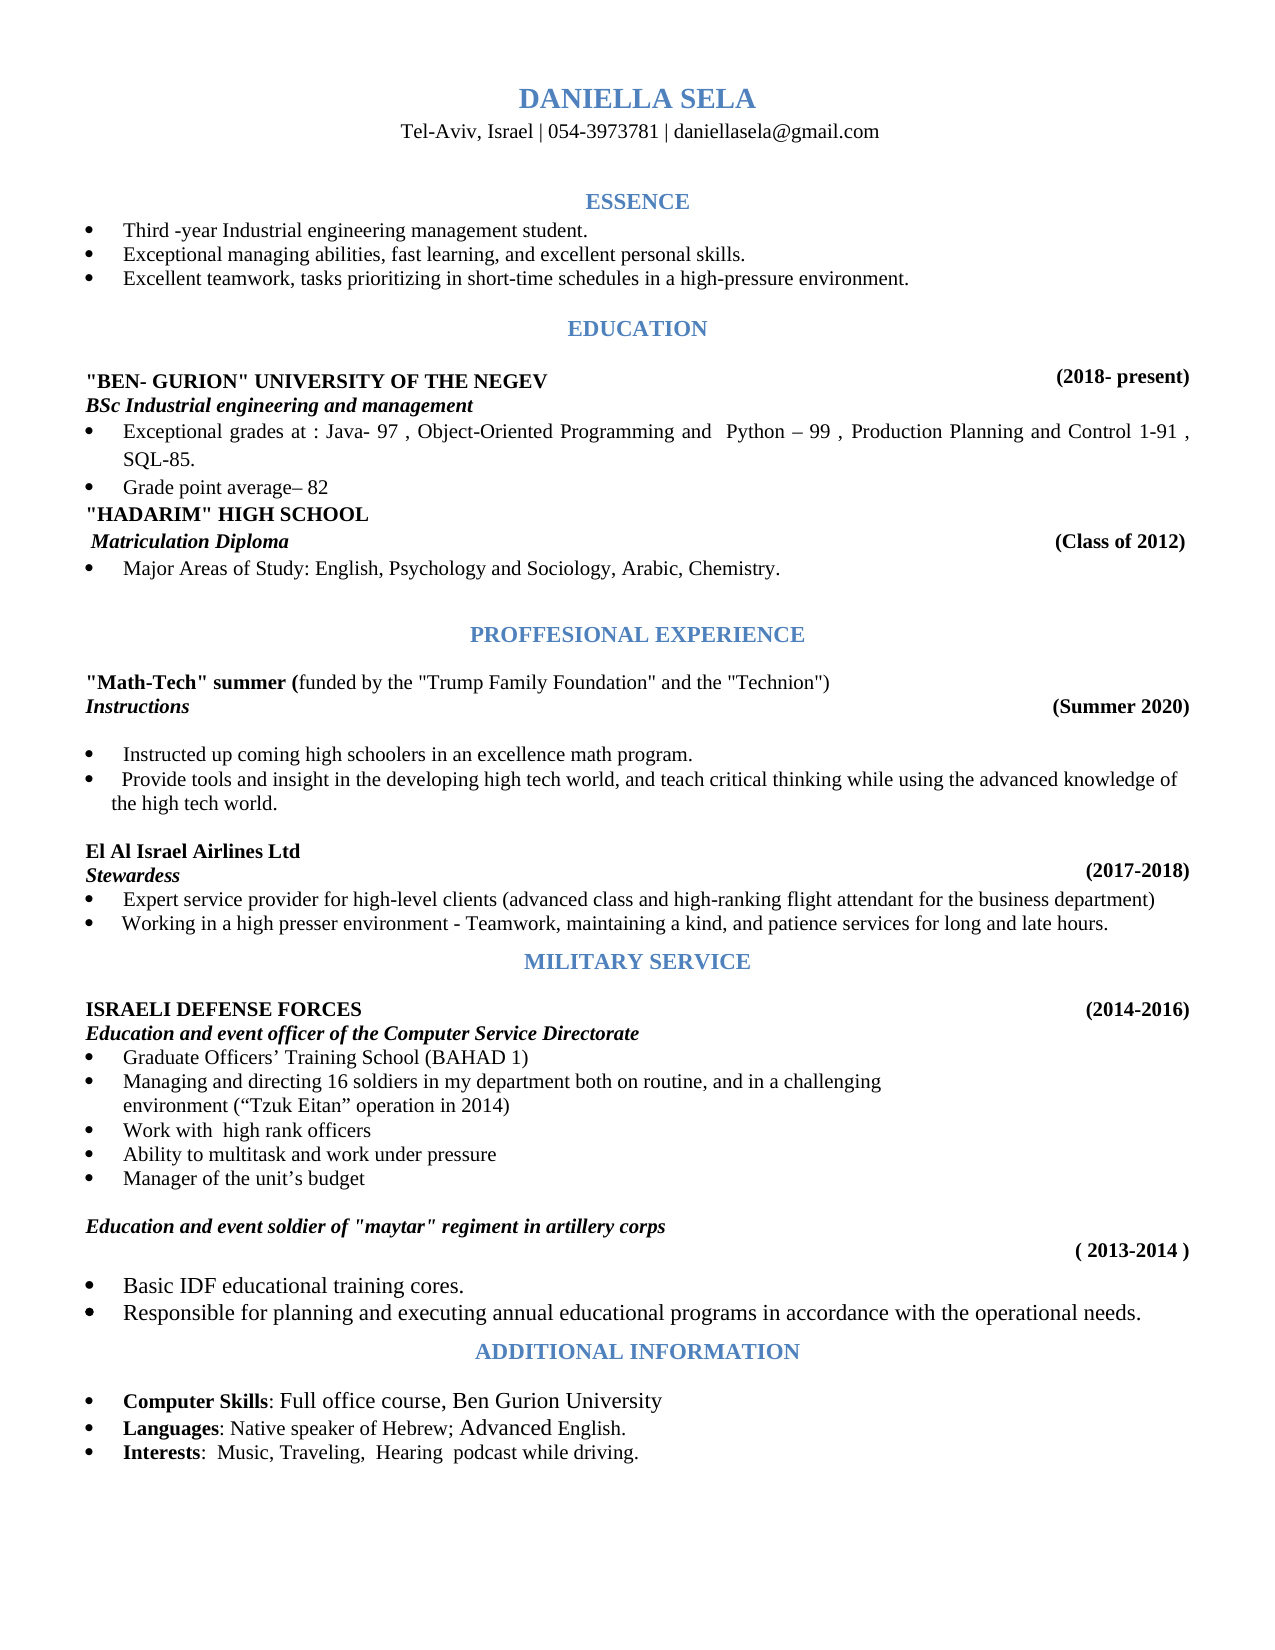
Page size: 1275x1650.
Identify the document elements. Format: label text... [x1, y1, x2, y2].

table_cell El Al Israel Airlines Ltd Stewardess [77, 815, 956, 887]
table_cell Exceptional grades at : Java- 97 , Object-Oriented Programming and Python – 99 , Production Planning and Control 1-91 , SQL-85. Grade point average– 82 "HADARIM" HIGH SCHOOL Matriculation Diploma (Class of 2012) Major Areas of Study: English, Psychology and Sociology, Arabic, Chemistry. [77, 417, 1198, 608]
table_cell ESSENCE Third -year Industrial engineering management student. Exceptional managing abilities, fast learning, and excellent personal skills. Excellent teamwork, tasks prioritizing in short-time schedules in a high-pressure environment. EDUCATION [77, 163, 1198, 345]
table_cell (2017-2018) [956, 815, 1198, 887]
table_cell Computer Skills: Full office course, Ben Gurion University Languages: Native speaker of Hebrew; Advanced English. Interests: Music, Traveling, Hearing podcast while driving. [77, 1388, 1198, 1512]
table_cell Education and event soldier of "maytar" regiment in artillery corps ( 2013-2014 ) Basic IDF educational training cores. Responsible for planning and executing annual educational programs in accordance with the operational needs. [77, 1190, 1198, 1325]
table_cell Instructed up coming high schoolers in an excellence math program. Provide tools and insight in the developing high tech world, and teach critical thinking while using the advanced knowledge of the high tech world. [77, 743, 1198, 814]
table_cell Tel-Aviv, Israel | 054-3973781 | daniellasela@gmail.com [77, 120, 1198, 163]
table_header daniella sela [77, 81, 1198, 119]
table_cell Expert service provider for high-level clients (advanced class and high-ranking flight attendant for the business department) Working in a high presser environment - Teamwork, maintaining a kind, and patience services for long and late hours. [77, 887, 1198, 935]
table_cell ISRAELI DEFENSE FORCES Education and event officer of the Computer Service Directorate Graduate Officers’ Training School (BAHAD 1) Managing and directing 16 soldiers in my department both on routine, and in a challenging environment (“Tzuk Eitan” operation in 2014) Work with high rank officers Ability to multitask and work under pressure Manager of the unit’s budget [77, 978, 956, 1190]
table_cell (Summer 2020) [956, 651, 1198, 742]
table_cell (2014-2016) [956, 978, 1198, 1190]
table_cell "Math-Tech" summer (funded by the "Trump Family Foundation" and the "Technion") Instructions [77, 651, 956, 742]
table_cell PROFFESIONAL EXPERIENCE [77, 608, 1198, 651]
table_cell "BEN- GURION" UNIVERSITY OF THE NEGEV BSc Industrial engineering and management [77, 345, 1021, 417]
table_cell (2018- present) [1021, 345, 1198, 417]
table_cell ADDITIONAL INFORMATION [77, 1325, 1198, 1388]
table_cell MILITARY SERVICE [77, 935, 1198, 978]
